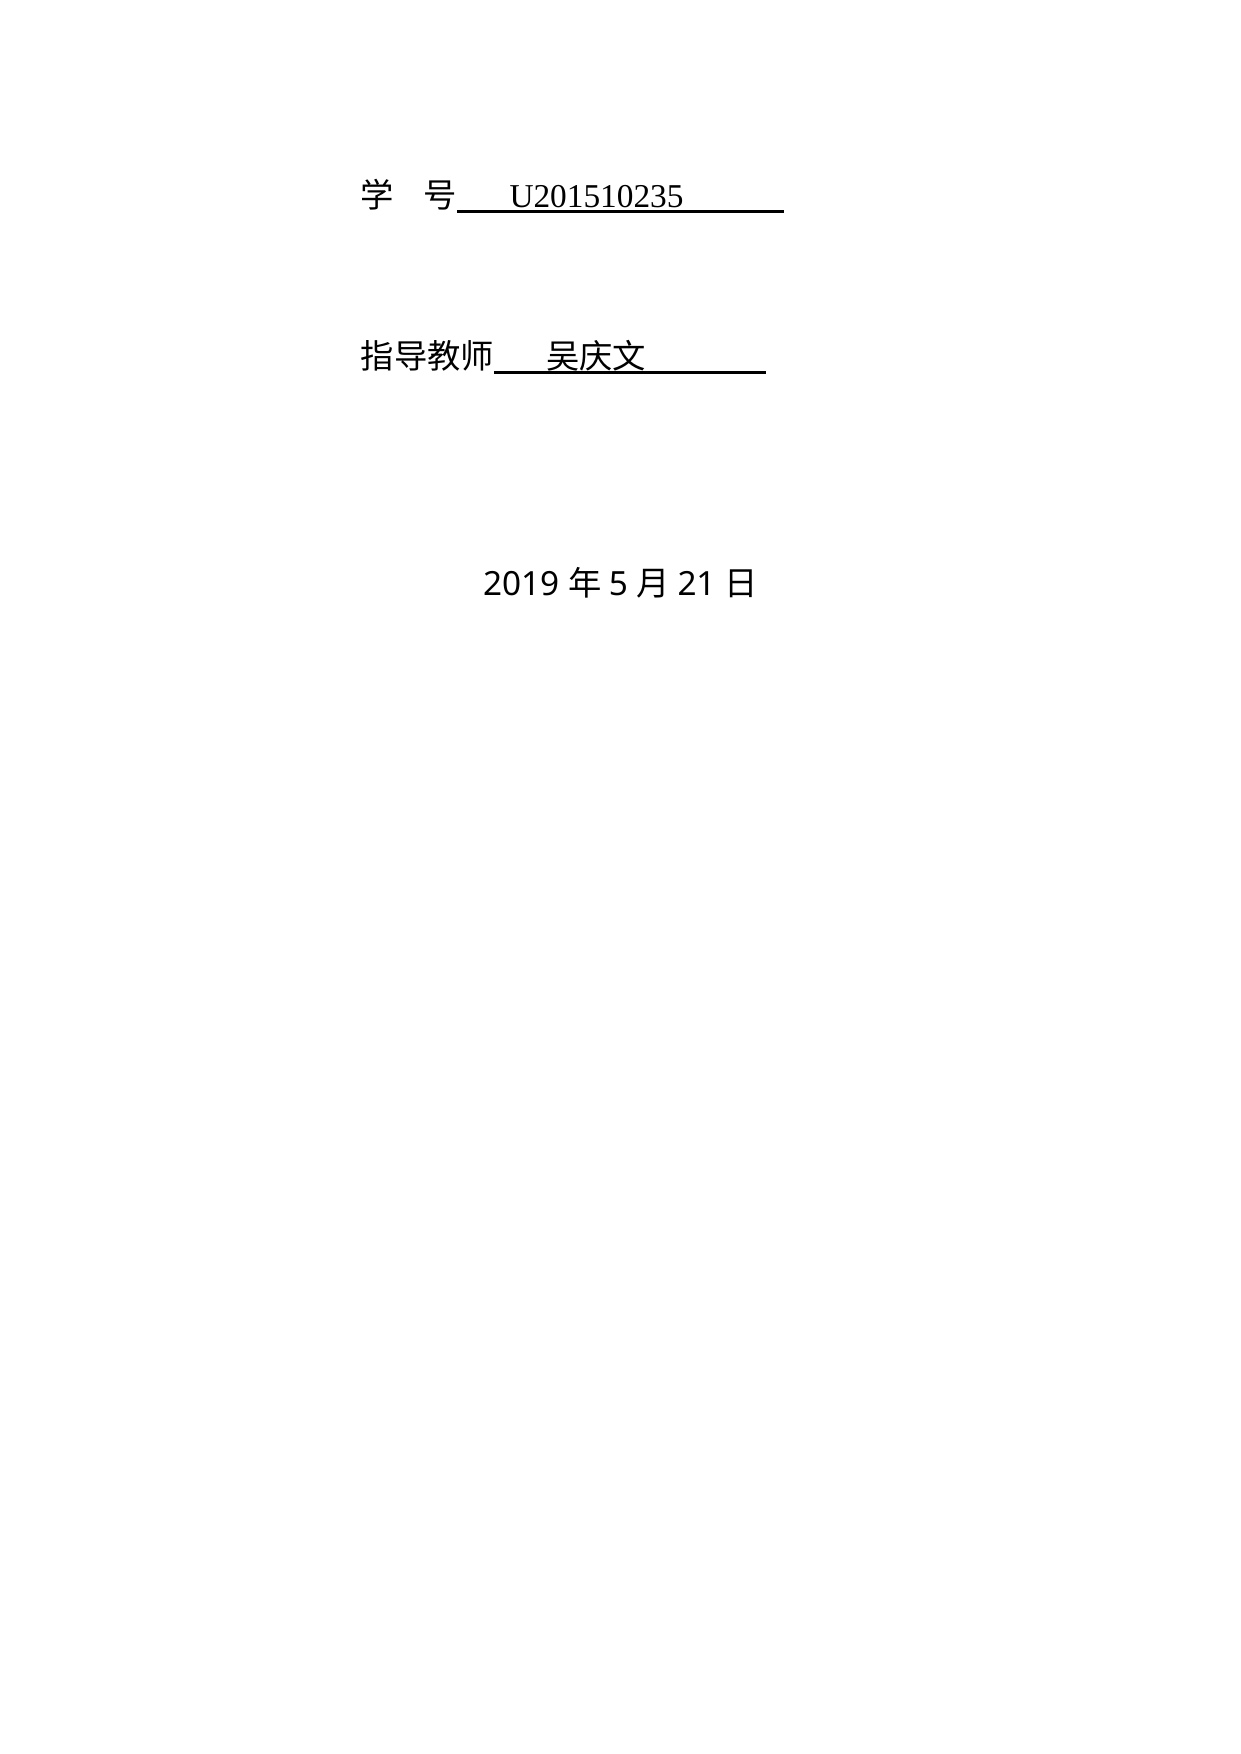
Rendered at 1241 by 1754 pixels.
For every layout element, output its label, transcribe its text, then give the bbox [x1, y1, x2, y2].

text 指导教师 吴庆文 [177, 322, 1063, 387]
text 2019 年 5 月 21 日 [177, 548, 1063, 613]
text 学 号 U201510235 [177, 161, 1063, 226]
